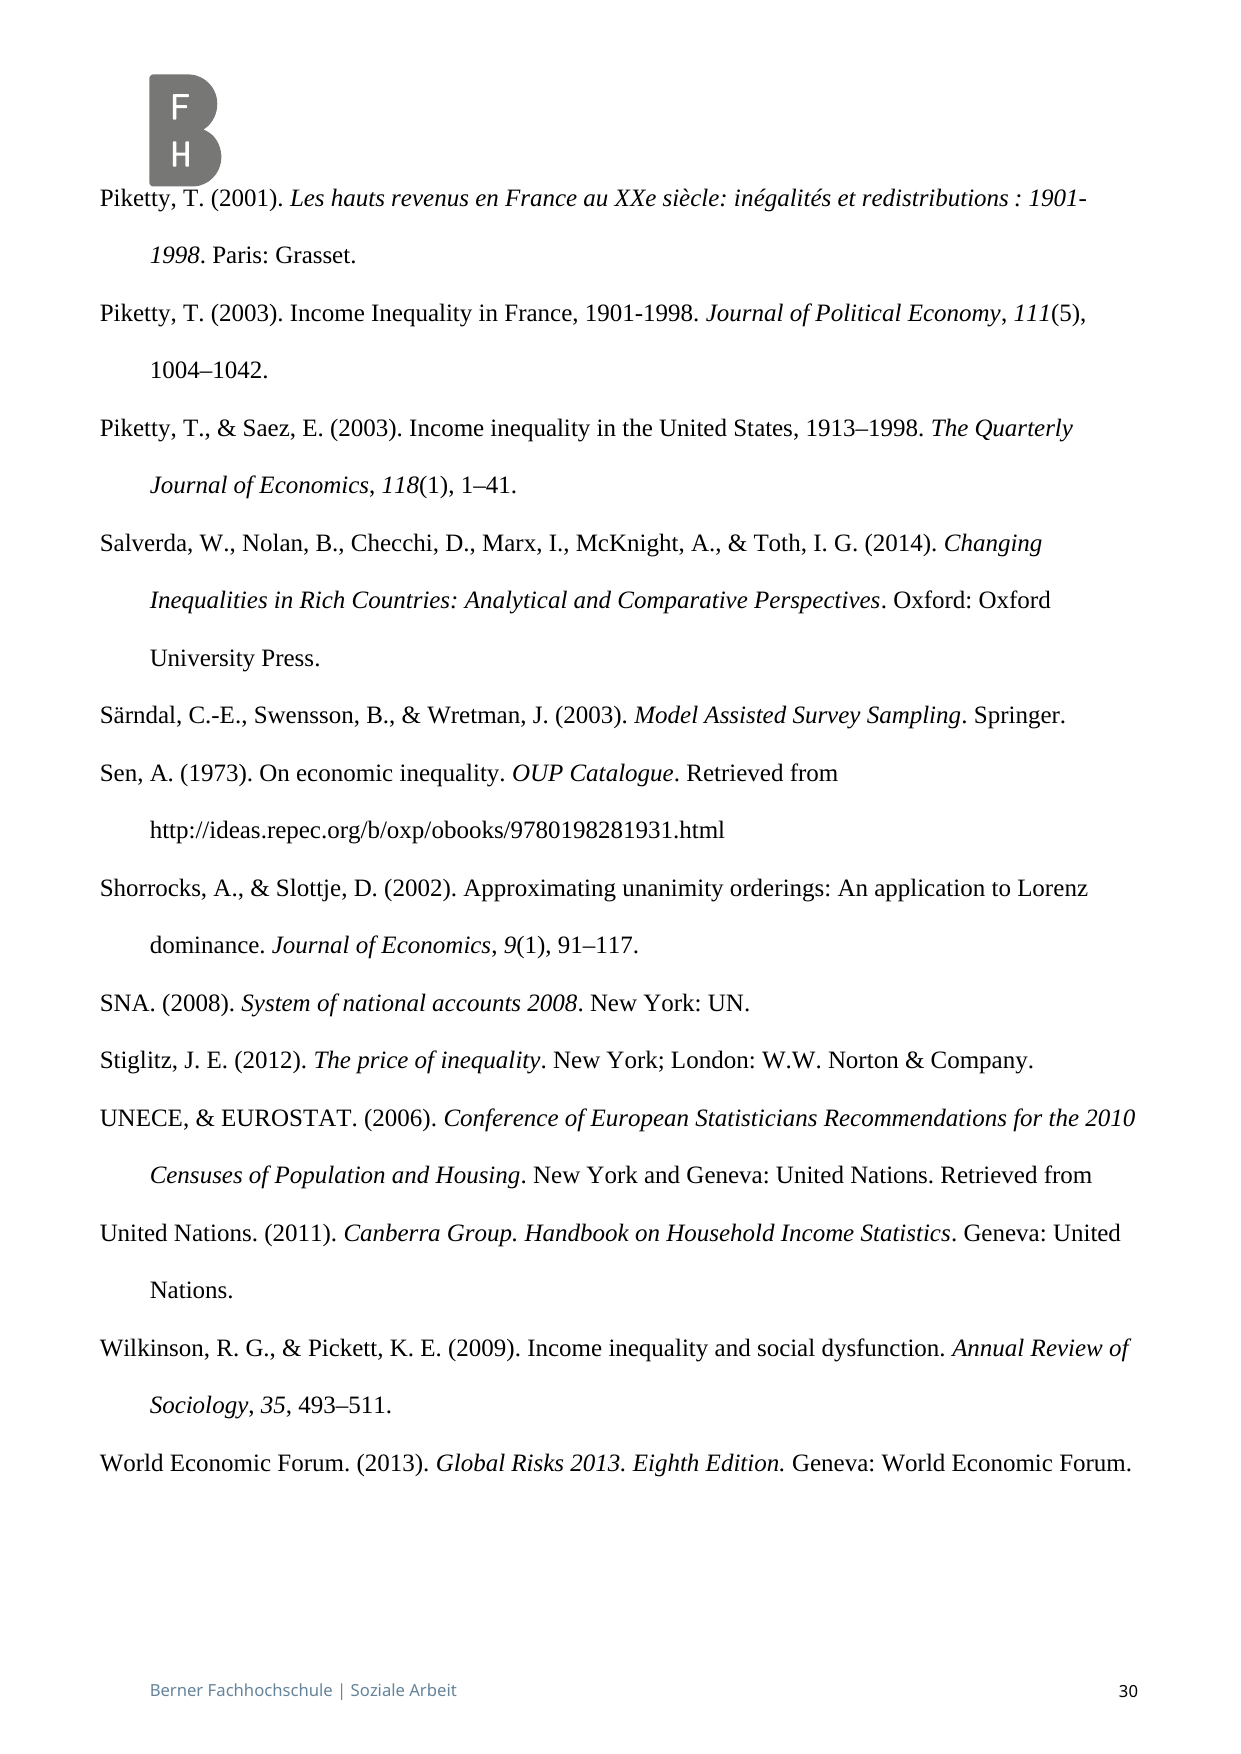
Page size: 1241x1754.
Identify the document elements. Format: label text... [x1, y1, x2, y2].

text Piketty, T. (2001). Les hauts revenus en France au XXe siècle: inégalités et redistributions : 1901-1998. Paris: Grasset. [99, 183, 1136, 269]
text World Economic Forum. (2013). Global Risks 2013. Eighth Edition. Geneva: World Economic Forum. [99, 1448, 1136, 1477]
text Piketty, T. (2003). Income Inequality in France, 1901-1998. Journal of Political Economy, 111(5), 1004–1042. [99, 298, 1136, 384]
text Piketty, T., & Saez, E. (2003). Income inequality in the United States, 1913–1998. The Quarterly Journal of Economics, 118(1), 1–41. [99, 413, 1136, 499]
text Sen, A. (1973). On economic inequality. OUP Catalogue. Retrieved from http://ideas.repec.org/b/oxp/obooks/9780198281931.html [99, 758, 1136, 844]
text UNECE, & EUROSTAT. (2006). Conference of European Statisticians Recommendations for the 2010 Censuses of Population and Housing. New York and Geneva: United Nations. Retrieved from [99, 1103, 1136, 1189]
text Särndal, C.-E., Swensson, B., & Wretman, J. (2003). Model Assisted Survey Sampling. Springer. [99, 701, 1136, 729]
text Wilkinson, R. G., & Pickett, K. E. (2009). Income inequality and social dysfunction. Annual Review of Sociology, 35, 493–511. [99, 1333, 1136, 1419]
text Salverda, W., Nolan, B., Checchi, D., Marx, I., McKnight, A., & Toth, I. G. (2014). Changing Inequalities in Rich Countries: Analytical and Comparative Perspectives. Oxford: Oxford University Press. [99, 528, 1136, 672]
text United Nations. (2011). Canberra Group. Handbook on Household Income Statistics. Geneva: United Nations. [99, 1218, 1136, 1304]
text SNA. (2008). System of national accounts 2008. New York: UN. [99, 988, 1136, 1017]
text Stiglitz, J. E. (2012). The price of inequality. New York; London: W.W. Norton & Company. [99, 1046, 1136, 1074]
text Shorrocks, A., & Slottje, D. (2002). Approximating unanimity orderings: An application to Lorenz dominance. Journal of Economics, 9(1), 91–117. [99, 873, 1136, 959]
